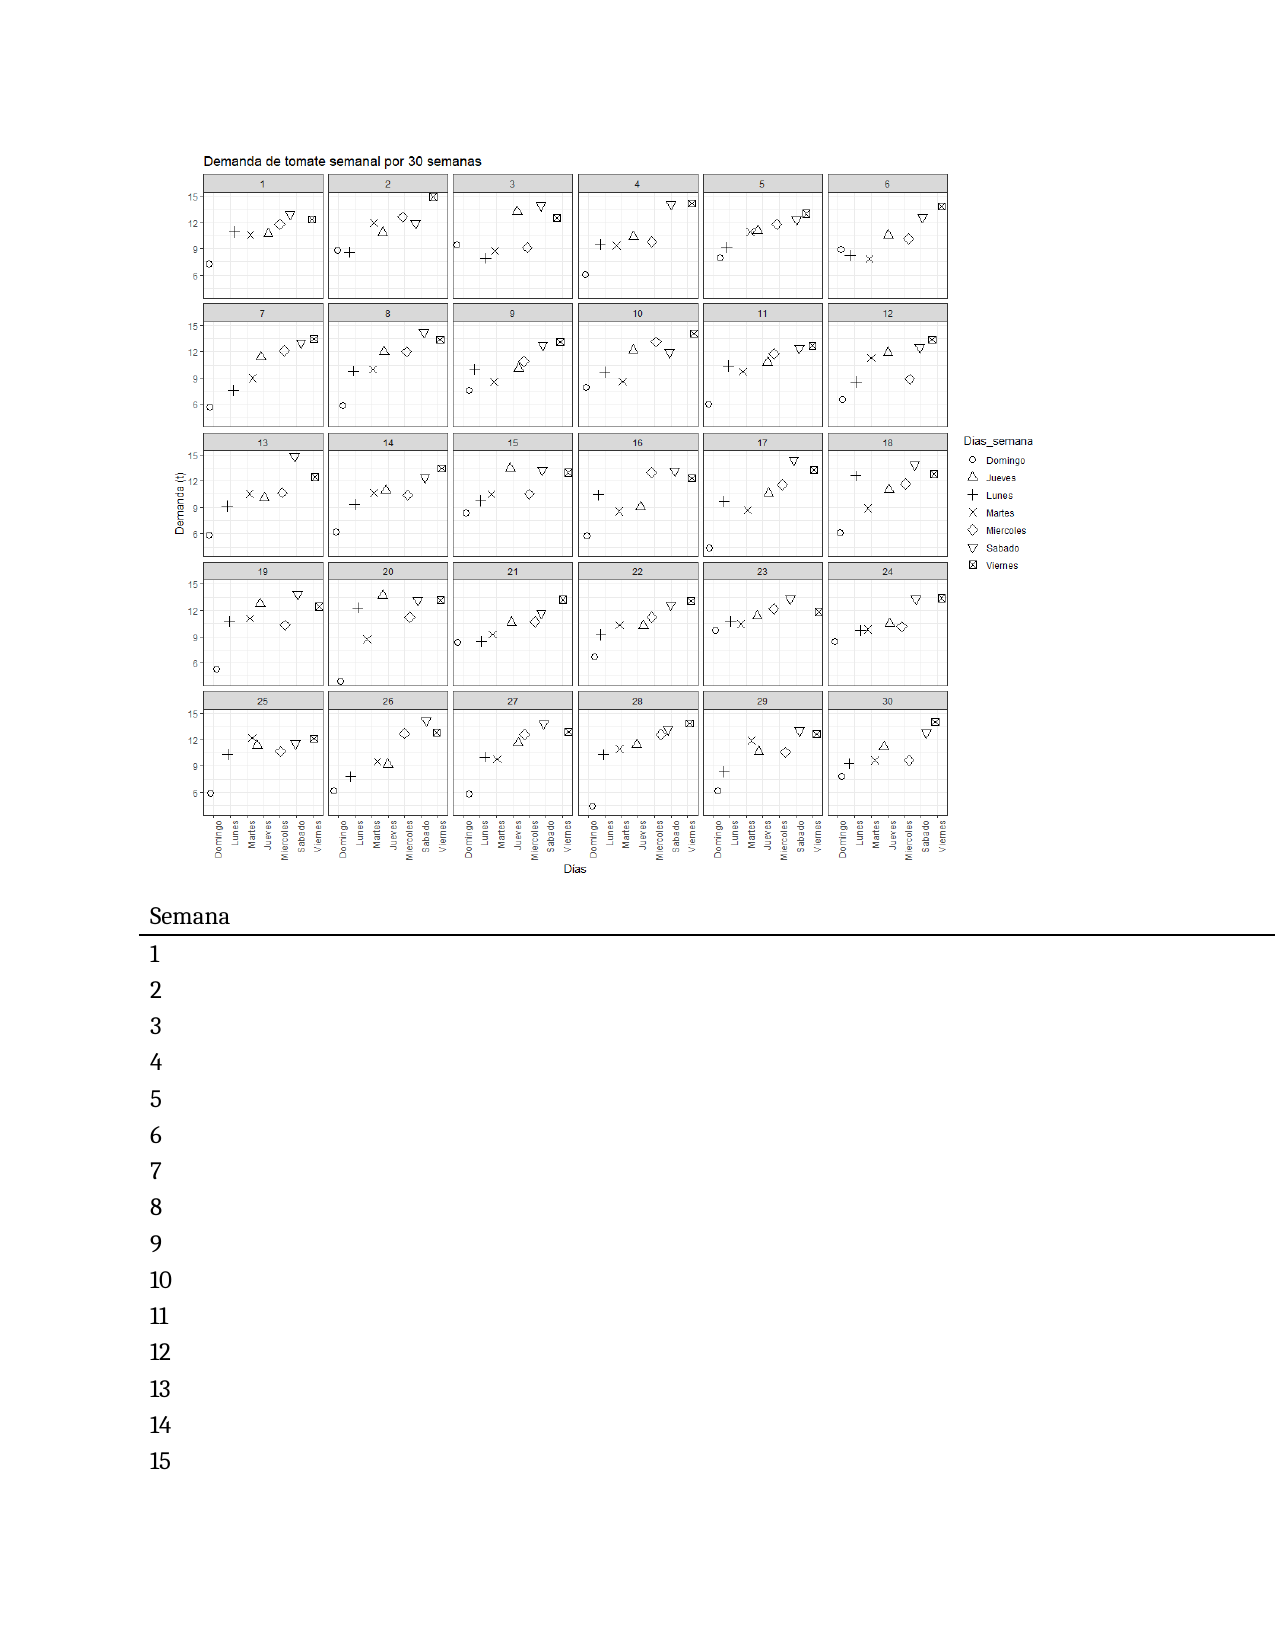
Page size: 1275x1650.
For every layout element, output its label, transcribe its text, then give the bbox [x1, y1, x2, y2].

table_cell 3 [139, 1008, 1275, 1044]
table_header Semana [139, 898, 1275, 934]
table_cell 12 [139, 1335, 1275, 1371]
table_cell 8 [139, 1190, 1275, 1226]
table_cell 15 [139, 1443, 1275, 1479]
table_cell 11 [139, 1298, 1275, 1334]
table_cell 4 [139, 1045, 1275, 1081]
table_cell 10 [139, 1262, 1275, 1298]
table_cell 13 [139, 1371, 1275, 1407]
table_cell 1 [139, 936, 1275, 972]
table_cell 7 [139, 1153, 1275, 1189]
picture [168, 150, 1044, 880]
table_cell 2 [139, 972, 1275, 1008]
table_cell 5 [139, 1081, 1275, 1117]
table_cell 9 [139, 1226, 1275, 1262]
table_cell 14 [139, 1407, 1275, 1443]
table_cell 6 [139, 1117, 1275, 1153]
